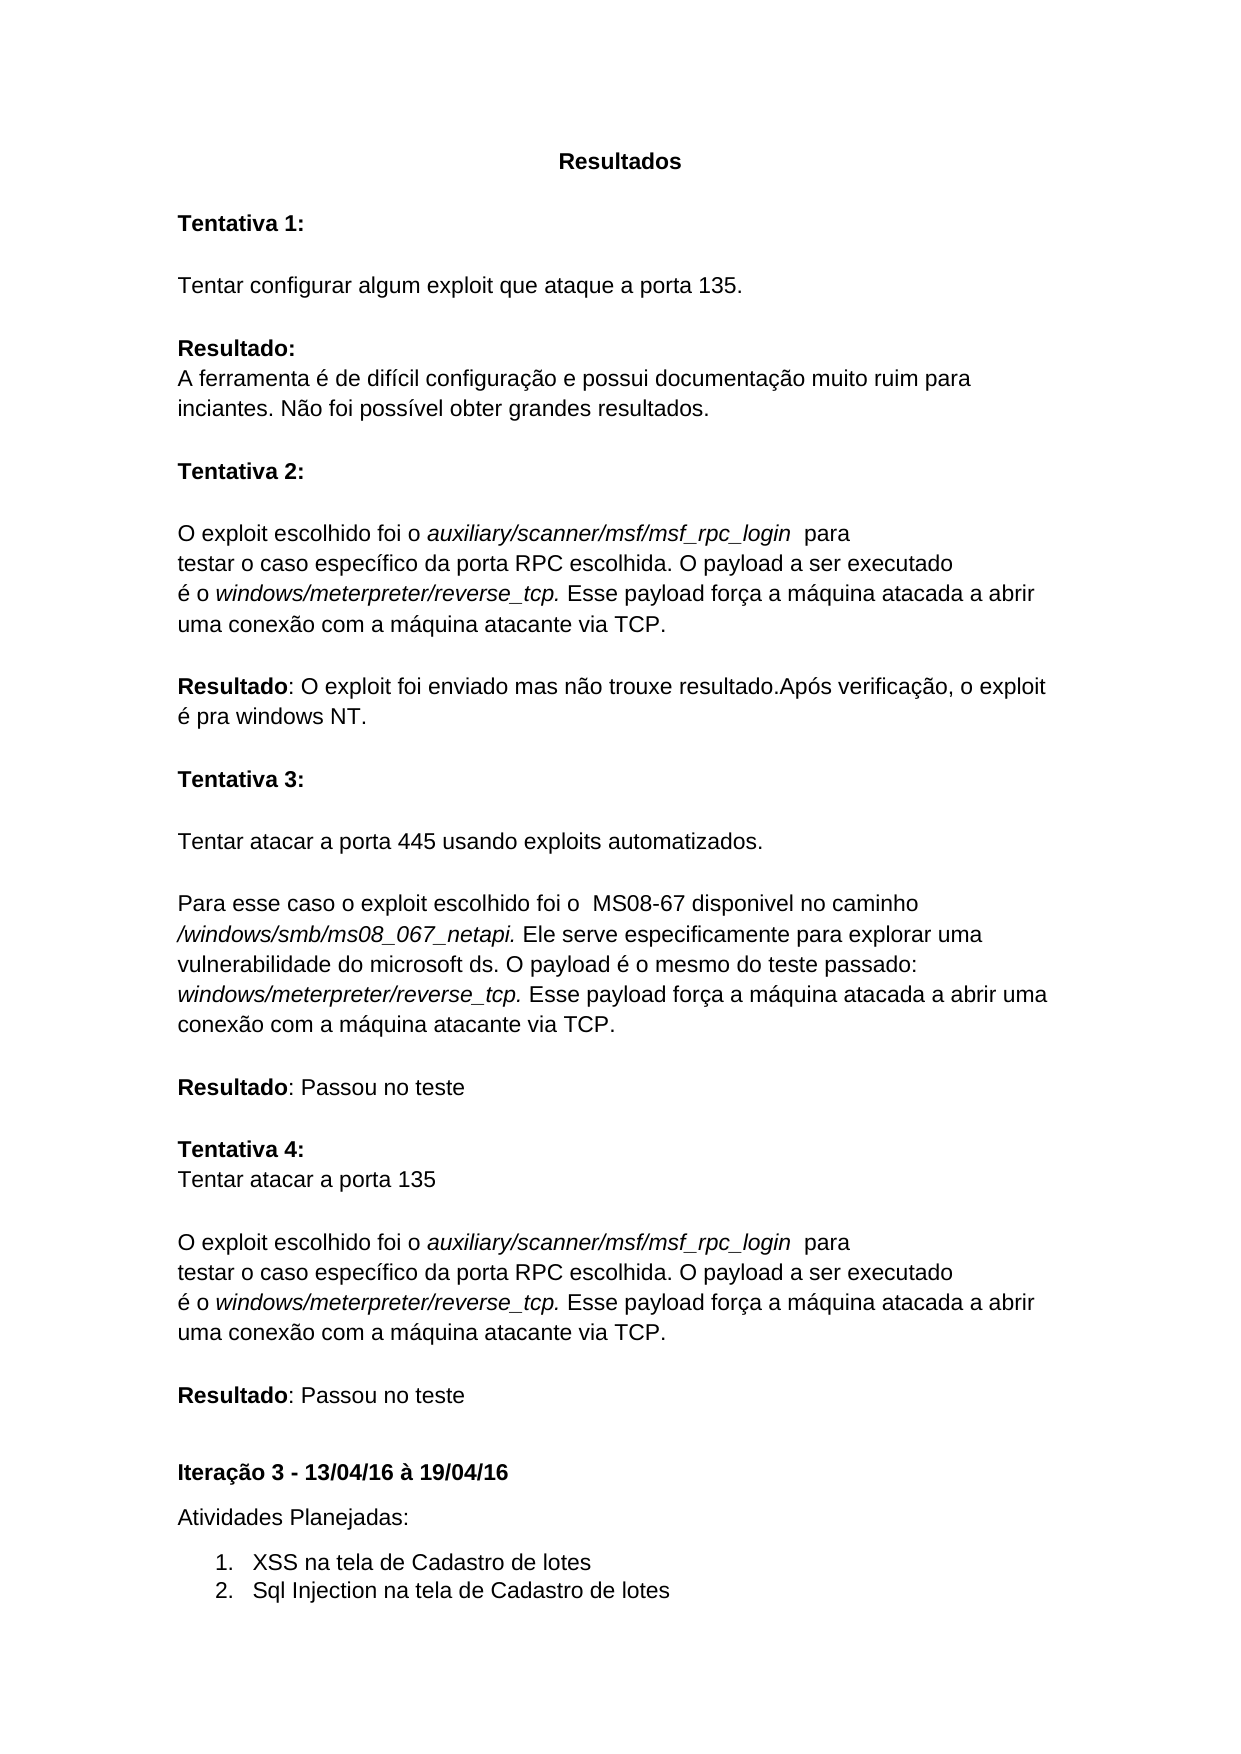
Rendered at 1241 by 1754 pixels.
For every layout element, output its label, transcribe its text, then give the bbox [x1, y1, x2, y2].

text Tentativa 2: [177, 458, 1063, 484]
text Resultado: [177, 335, 1063, 361]
text Tentativa 4: [177, 1136, 1063, 1162]
text Iteração 3 - 13/04/16 à 19/04/16 [177, 1459, 1063, 1485]
text Atividades Planejadas: [177, 1504, 1063, 1530]
text Tentativa 1: [177, 210, 1063, 236]
text Tentar configurar algum exploit que ataque a porta 135. [177, 272, 1063, 299]
text O exploit escolhido foi o auxiliary/scanner/msf/msf_rpc_login para [177, 1229, 1063, 1255]
text Tentativa 3: [177, 766, 1063, 792]
text A ferramenta é de difícil configuração e possui documentação muito ruim para inciantes. Não foi possível obter grandes resultados. [177, 365, 1063, 422]
text Resultado: Passou no teste [177, 1074, 1063, 1100]
text testar o caso específico da porta RPC escolhida. O payload a ser executado [177, 1259, 1063, 1285]
text Tentar atacar a porta 135 [177, 1166, 1063, 1193]
text Para esse caso o exploit escolhido foi o MS08-67 disponivel no caminho /windows/smb/ms08_067_netapi. Ele serve especificamente para explorar uma vulnerabilidade do microsoft ds. O payload é o mesmo do teste passado: windows/meterpreter/reverse_tcp. Esse payload força a máquina atacada a abrir uma conexão com a máquina atacante via TCP. [177, 890, 1063, 1038]
text é o windows/meterpreter/reverse_tcp. Esse payload força a máquina atacada a abrir uma conexão com a máquina atacante via TCP. [177, 580, 1063, 637]
text é o windows/meterpreter/reverse_tcp. Esse payload força a máquina atacada a abrir uma conexão com a máquina atacante via TCP. [177, 1289, 1063, 1346]
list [215, 1577, 1063, 1604]
text O exploit escolhido foi o auxiliary/scanner/msf/msf_rpc_login para [177, 520, 1063, 546]
text Tentar atacar a porta 445 usando exploits automatizados. [177, 828, 1063, 854]
text testar o caso específico da porta RPC escolhida. O payload a ser executado [177, 550, 1063, 577]
text Resultado: O exploit foi enviado mas não trouxe resultado.Após verificação, o exploit é pra windows NT. [177, 673, 1063, 729]
list XSS na tela de Cadastro de lotes [215, 1549, 1063, 1575]
text Resultados [177, 148, 1063, 174]
text Resultado: Passou no teste [177, 1382, 1063, 1408]
